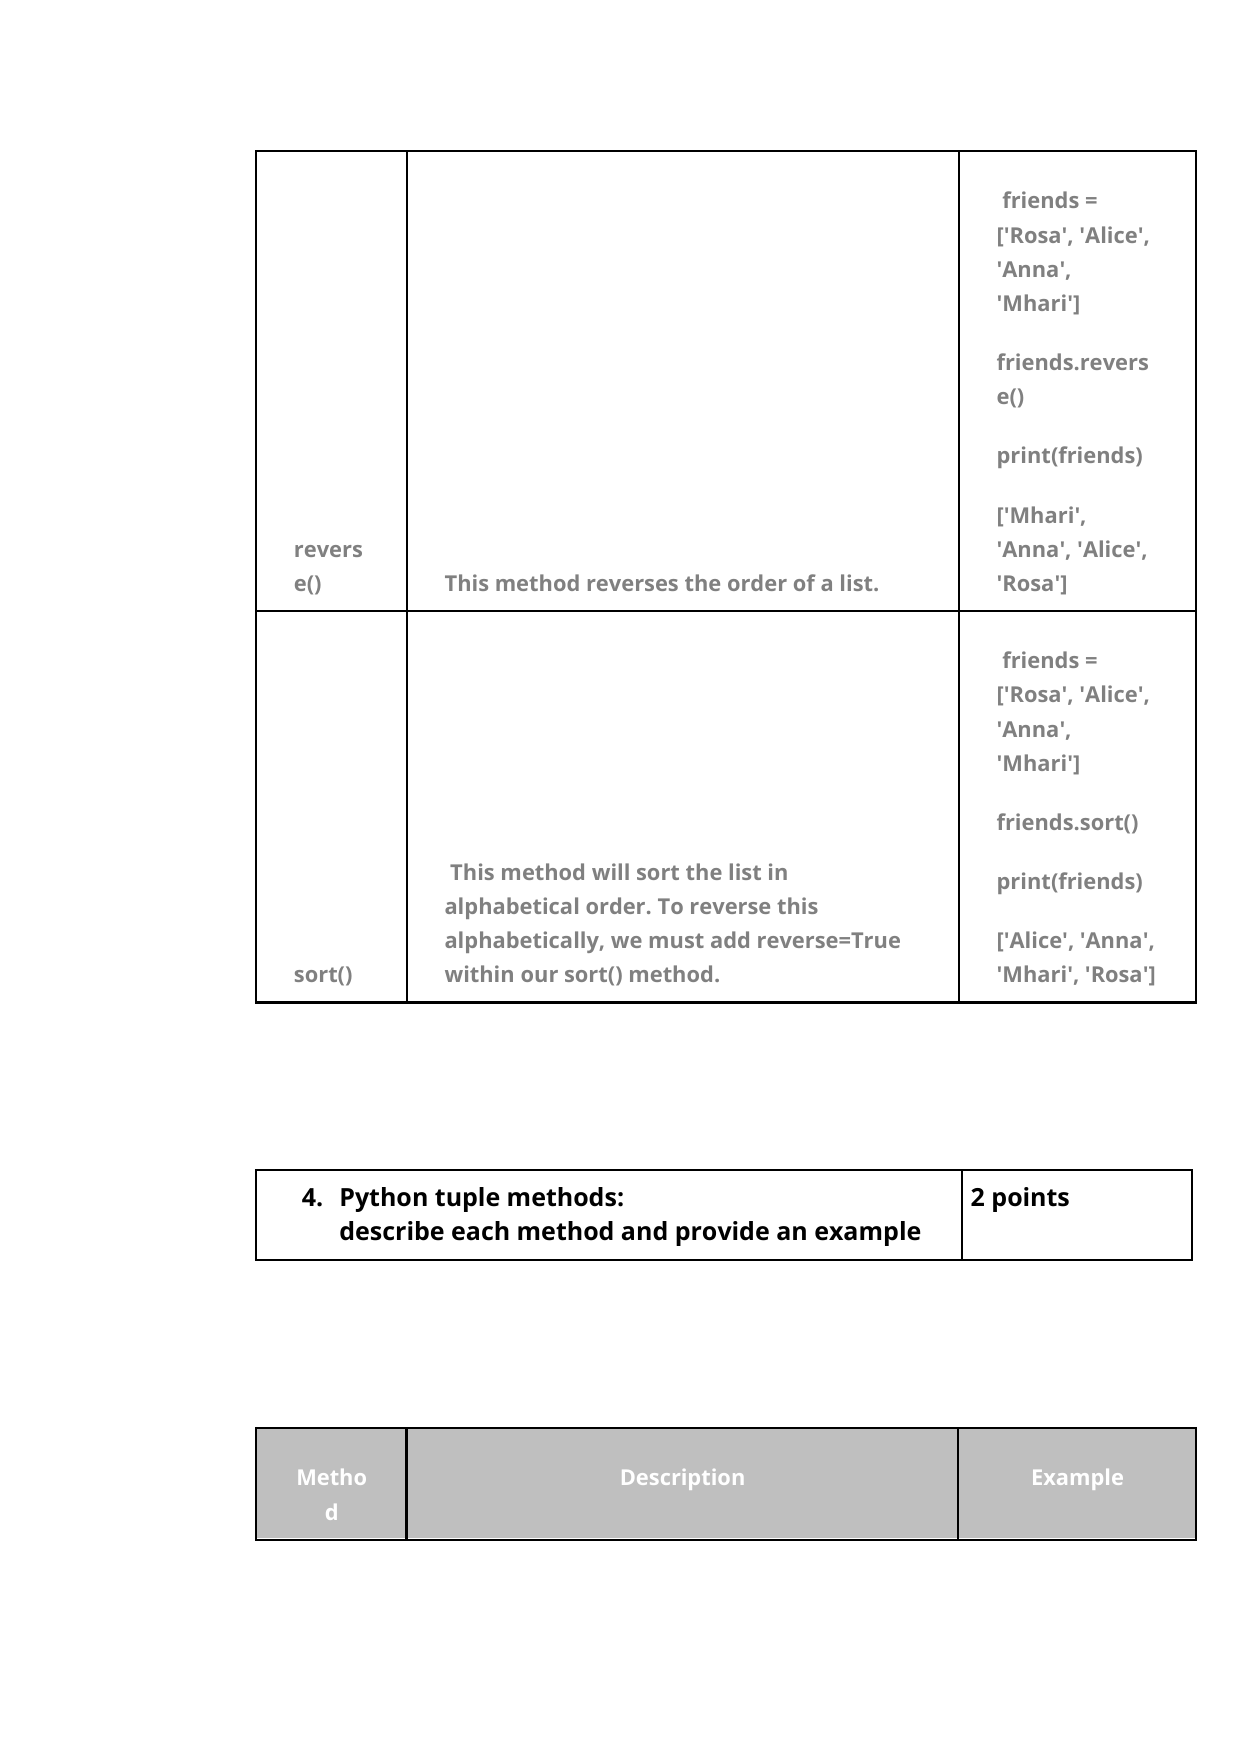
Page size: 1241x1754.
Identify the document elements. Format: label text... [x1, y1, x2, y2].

table_cell friends = ['Rosa', 'Alice', 'Anna', 'Mhari'] friends.sort() print(friends) ['Alice', 'Anna', 'Mhari', 'Rosa'] [960, 612, 1195, 1001]
table_cell friends = ['Rosa', 'Alice', 'Anna', 'Mhari'] friends.reverse() print(friends) ['Mhari', 'Anna', 'Alice', 'Rosa'] [960, 152, 1195, 610]
table_cell reverse() [257, 152, 406, 610]
table_header 2 points [963, 1171, 1191, 1259]
table_cell sort() [257, 612, 406, 1001]
table_header Python tuple methods: describe each method and provide an example [257, 1171, 961, 1259]
table_header Description [408, 1429, 957, 1538]
table_header Example [959, 1429, 1195, 1538]
table_cell This method reverses the order of a list. [408, 152, 958, 610]
table_cell This method will sort the list in alphabetical order. To reverse this alphabetically, we must add reverse=True within our sort() method. [408, 612, 958, 1001]
table_header Method [257, 1429, 405, 1538]
